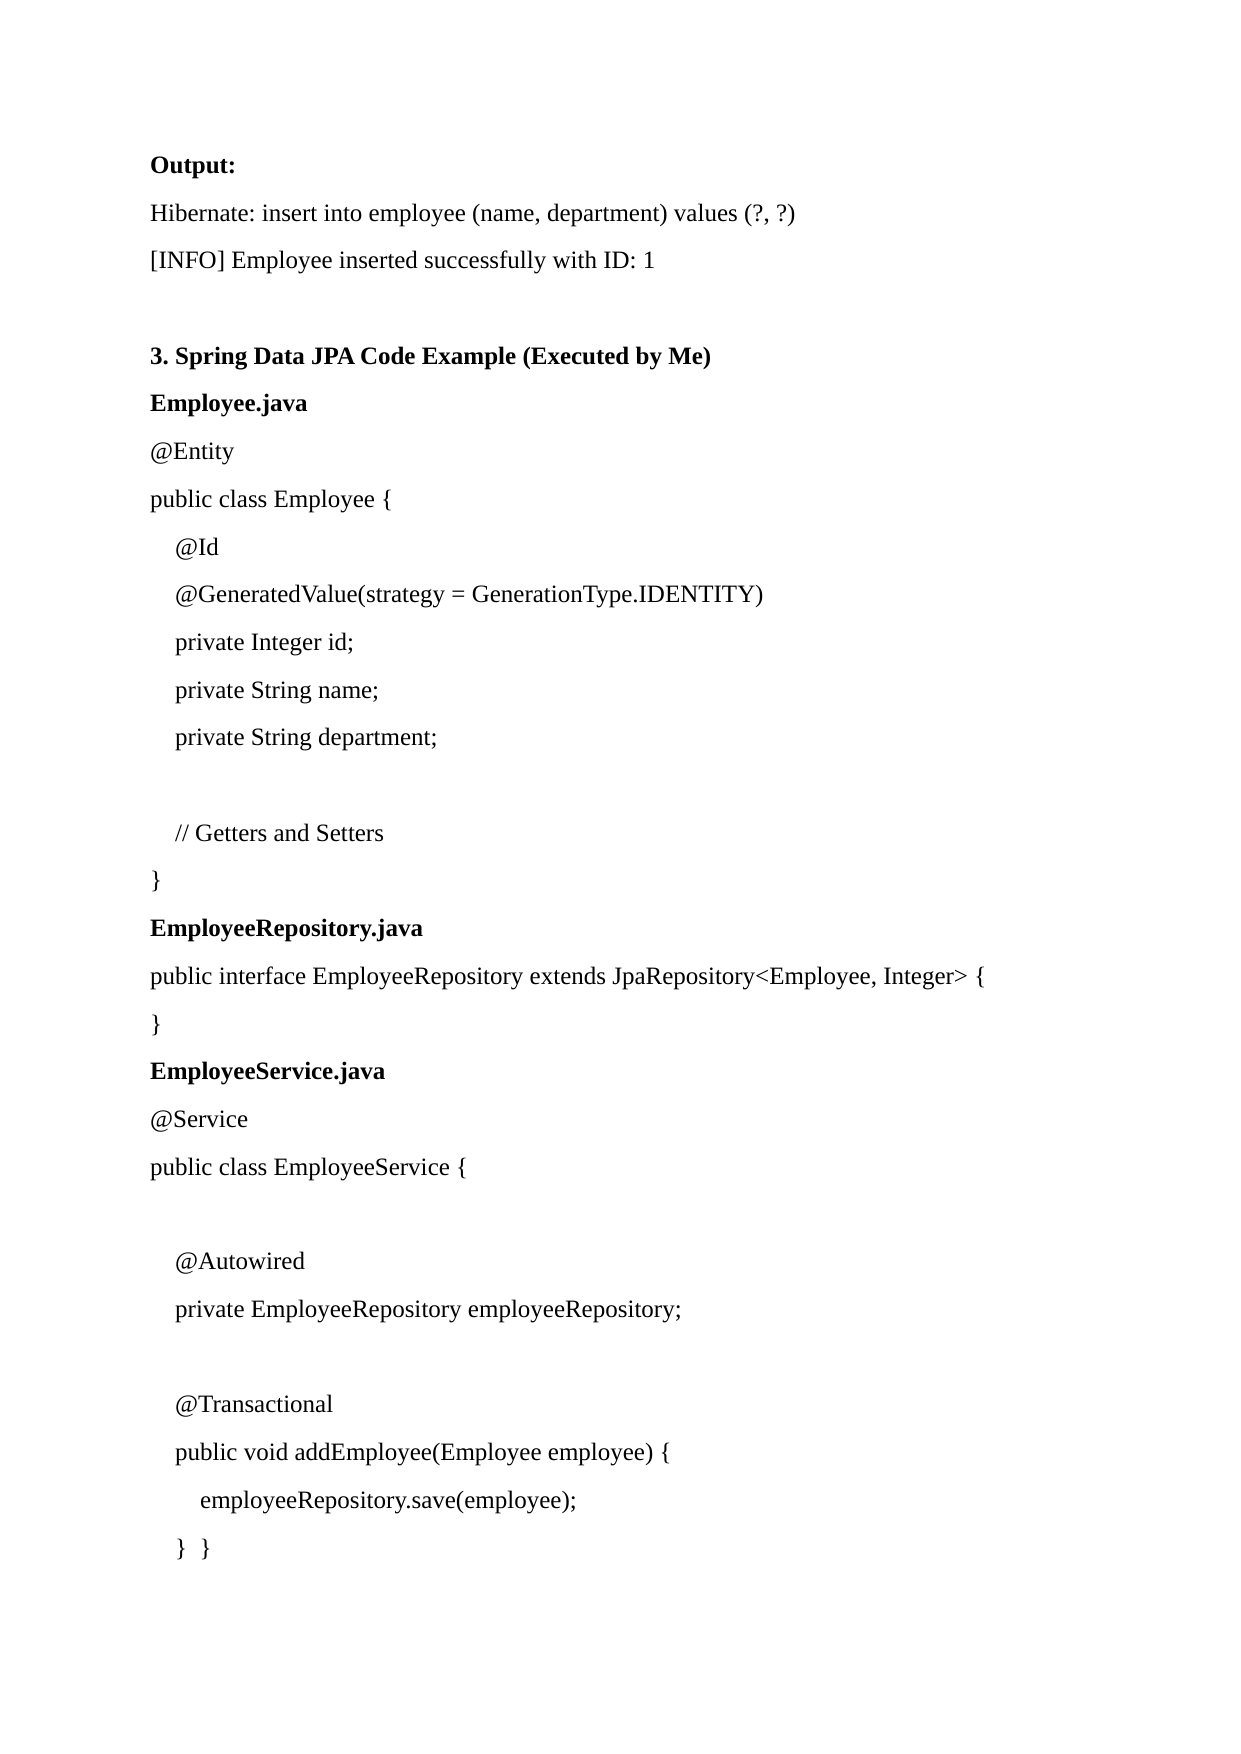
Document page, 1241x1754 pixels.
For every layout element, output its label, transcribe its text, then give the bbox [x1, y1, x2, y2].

text @Autowired [150, 1246, 1090, 1275]
text public class Employee { [150, 484, 1090, 513]
text @Entity [150, 436, 1090, 465]
text @Transactional [150, 1389, 1090, 1418]
text } [150, 866, 1090, 894]
text public interface EmployeeRepository extends JpaRepository<Employee, Integer> { [150, 961, 1090, 990]
text private String department; [150, 722, 1090, 751]
text private String name; [150, 675, 1090, 703]
text } } [150, 1533, 1090, 1561]
text private Integer id; [150, 627, 1090, 656]
text public void addEmployee(Employee employee) { [150, 1437, 1090, 1466]
text private EmployeeRepository employeeRepository; [150, 1294, 1090, 1323]
text // Getters and Setters [150, 818, 1090, 847]
text employeeRepository.save(employee); [150, 1485, 1090, 1514]
text EmployeeService.java [150, 1056, 1090, 1085]
text Output: [150, 150, 1090, 179]
text @Service [150, 1104, 1090, 1133]
text [INFO] Employee inserted successfully with ID: 1 [150, 245, 1090, 274]
text Hibernate: insert into employee (name, department) values (?, ?) [150, 198, 1090, 226]
text 3. Spring Data JPA Code Example (Executed by Me) [150, 341, 1090, 369]
text @GeneratedValue(strategy = GenerationType.IDENTITY) [150, 579, 1090, 608]
text public class EmployeeService { [150, 1152, 1090, 1181]
text EmployeeRepository.java [150, 913, 1090, 942]
text @Id [150, 532, 1090, 560]
text } [150, 1009, 1090, 1037]
text Employee.java [150, 388, 1090, 417]
